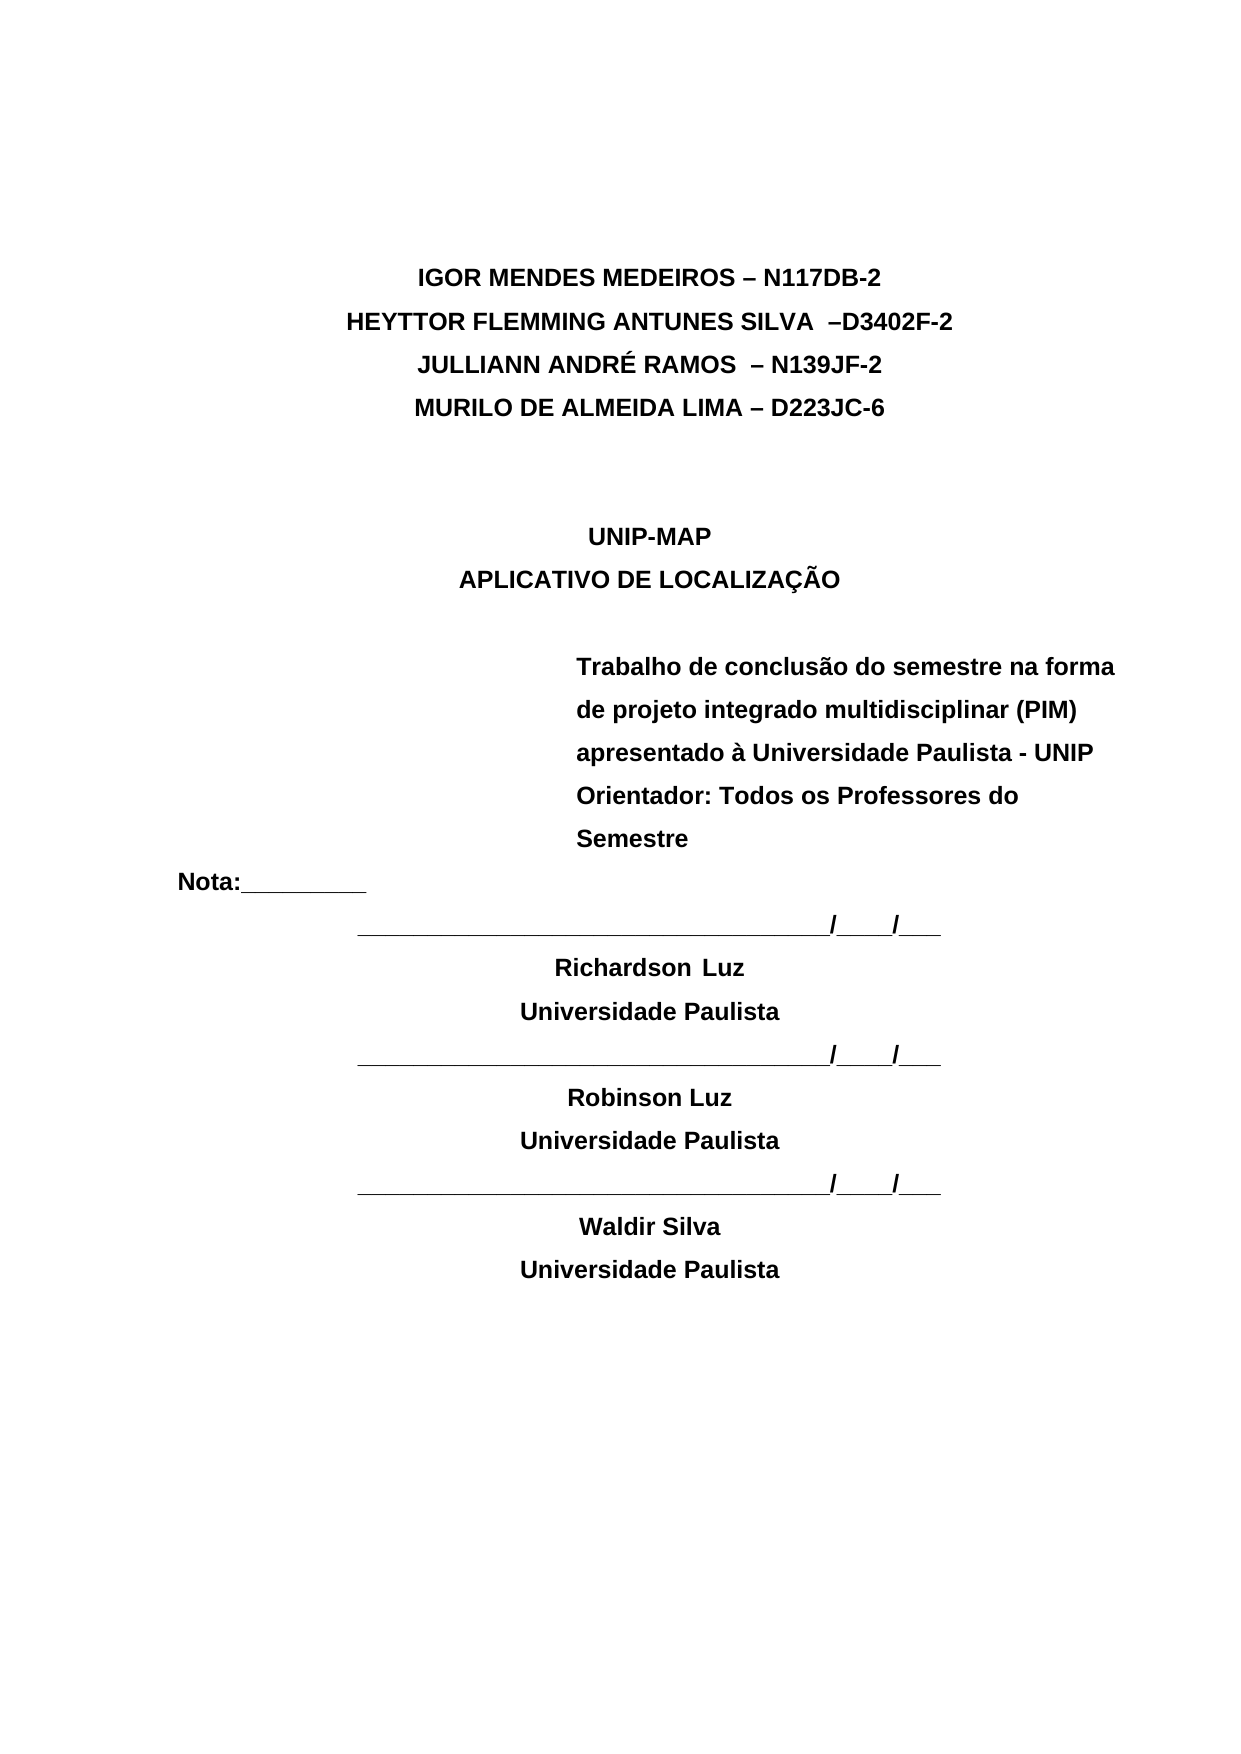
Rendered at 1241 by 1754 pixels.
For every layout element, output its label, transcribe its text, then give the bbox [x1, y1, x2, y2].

text JULLIANN ANDRÉ RAMOS – N139JF-2 [177, 350, 1122, 378]
text Waldir Silva [177, 1212, 1122, 1241]
text Universidade Paulista [177, 1126, 1122, 1155]
text __________________________________/____/___ [177, 1040, 1122, 1068]
text HEYTTOR FLEMMING ANTUNES SILVA –D3402F-2 [177, 307, 1122, 335]
text Robinson Luz [177, 1083, 1122, 1112]
text UNIP-MAP [177, 522, 1122, 551]
text MURILO DE ALMEIDA LIMA – D223JC-6 [177, 393, 1122, 422]
text Trabalho de conclusão do semestre na forma de projeto integrado multidisciplinar (PIM) apresentado à Universidade Paulista - UNIP [576, 652, 1122, 767]
text __________________________________/____/___ [177, 1169, 1122, 1198]
text Nota:_________ [177, 867, 1122, 896]
text IGOR MENDES MEDEIROS – N117DB-2 [177, 263, 1122, 292]
text Richardson Luz [177, 953, 1122, 982]
text APLICATIVO DE LOCALIZAÇÃO [177, 565, 1122, 594]
text Orientador: Todos os Professores do Semestre [576, 781, 1122, 853]
text Universidade Paulista [177, 1255, 1122, 1284]
text __________________________________/____/___ [177, 910, 1122, 939]
text Universidade Paulista [177, 997, 1122, 1025]
